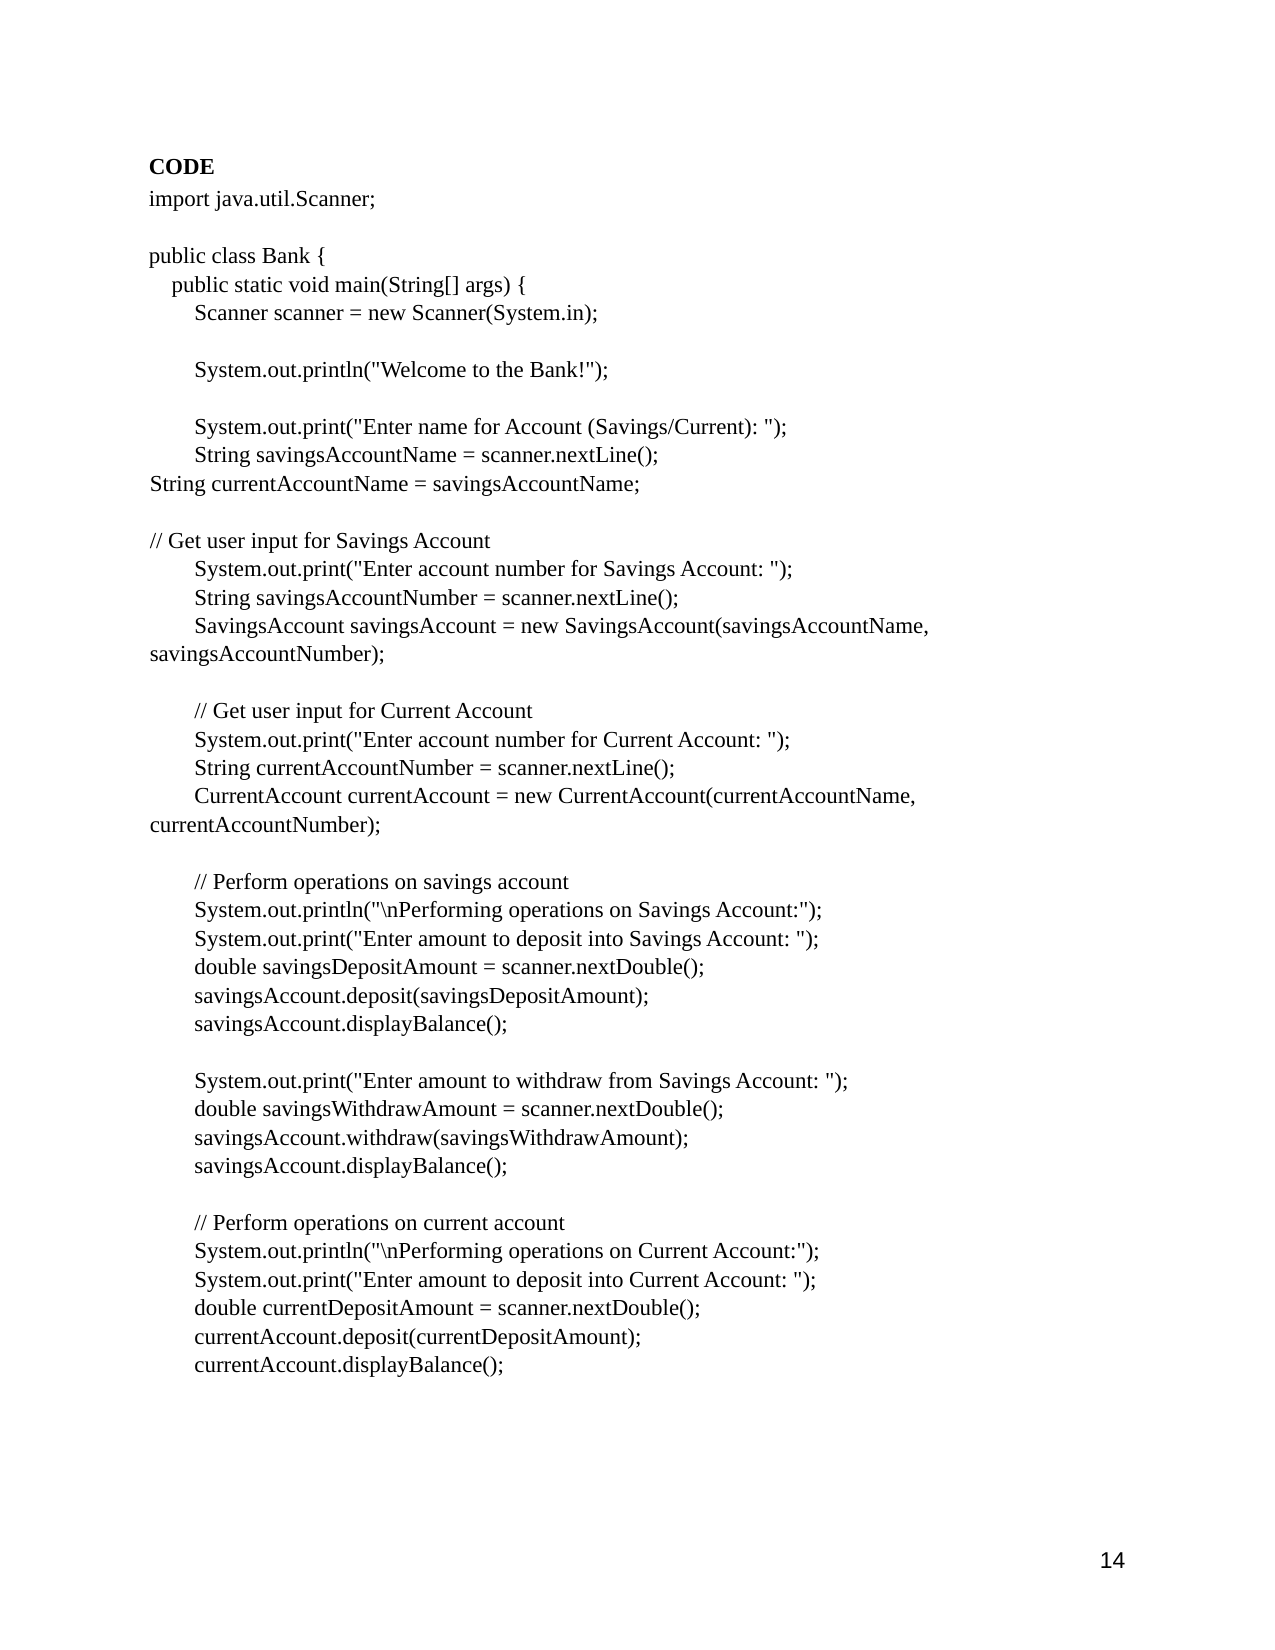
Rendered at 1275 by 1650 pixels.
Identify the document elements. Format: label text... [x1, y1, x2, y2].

subtitle // Get user input for Current Account [148, 697, 1124, 724]
subtitle currentAccount.displayBalance(); [148, 1351, 1124, 1378]
subtitle double savingsWithdrawAmount = scanner.nextDouble(); [148, 1095, 1124, 1122]
subtitle double savingsDepositAmount = scanner.nextDouble(); [148, 953, 1124, 979]
subtitle // Get user input for Savings Account [148, 527, 1124, 553]
subtitle Scanner scanner = new Scanner(System.in); [148, 299, 1124, 326]
subtitle String savingsAccountName = scanner.nextLine(); [148, 441, 1124, 468]
subtitle // Perform operations on current account [148, 1209, 1124, 1236]
subtitle System.out.print("Enter amount to deposit into Savings Account: "); [148, 925, 1124, 951]
subtitle CurrentAccount currentAccount = new CurrentAccount(currentAccountName, currentAccountNumber); [148, 783, 1124, 837]
subtitle System.out.print("Enter account number for Current Account: "); [148, 726, 1124, 752]
subtitle savingsAccount.displayBalance(); [148, 1152, 1124, 1179]
subtitle String savingsAccountNumber = scanner.nextLine(); [148, 583, 1124, 610]
subtitle currentAccount.deposit(currentDepositAmount); [148, 1323, 1124, 1349]
subtitle savingsAccount.withdraw(savingsWithdrawAmount); [148, 1124, 1124, 1150]
subtitle savingsAccount.displayBalance(); [148, 1010, 1124, 1036]
subtitle System.out.print("Enter amount to deposit into Current Account: "); [148, 1266, 1124, 1292]
subtitle System.out.println("Welcome to the Bank!"); [148, 356, 1124, 382]
subtitle // Perform operations on savings account [148, 868, 1124, 894]
subtitle CODE [148, 153, 1124, 179]
subtitle System.out.print("Enter account number for Savings Account: "); [148, 555, 1124, 581]
subtitle System.out.println("\nPerforming operations on Savings Account:"); [148, 896, 1124, 923]
subtitle System.out.println("\nPerforming operations on Current Account:"); [148, 1238, 1124, 1264]
subtitle System.out.print("Enter name for Account (Savings/Current): "); [148, 413, 1124, 439]
subtitle SavingsAccount savingsAccount = new SavingsAccount(savingsAccountName, savingsAccountNumber); [148, 612, 1124, 667]
subtitle savingsAccount.deposit(savingsDepositAmount); [148, 982, 1124, 1008]
subtitle import java.util.Scanner; [148, 185, 1124, 212]
subtitle String currentAccountName = savingsAccountName; [148, 470, 1124, 496]
subtitle public class Bank { [148, 242, 1124, 269]
subtitle double currentDepositAmount = scanner.nextDouble(); [148, 1294, 1124, 1321]
subtitle String currentAccountNumber = scanner.nextLine(); [148, 754, 1124, 781]
subtitle System.out.print("Enter amount to withdraw from Savings Account: "); [148, 1067, 1124, 1093]
subtitle public static void main(String[] args) { [148, 271, 1124, 297]
